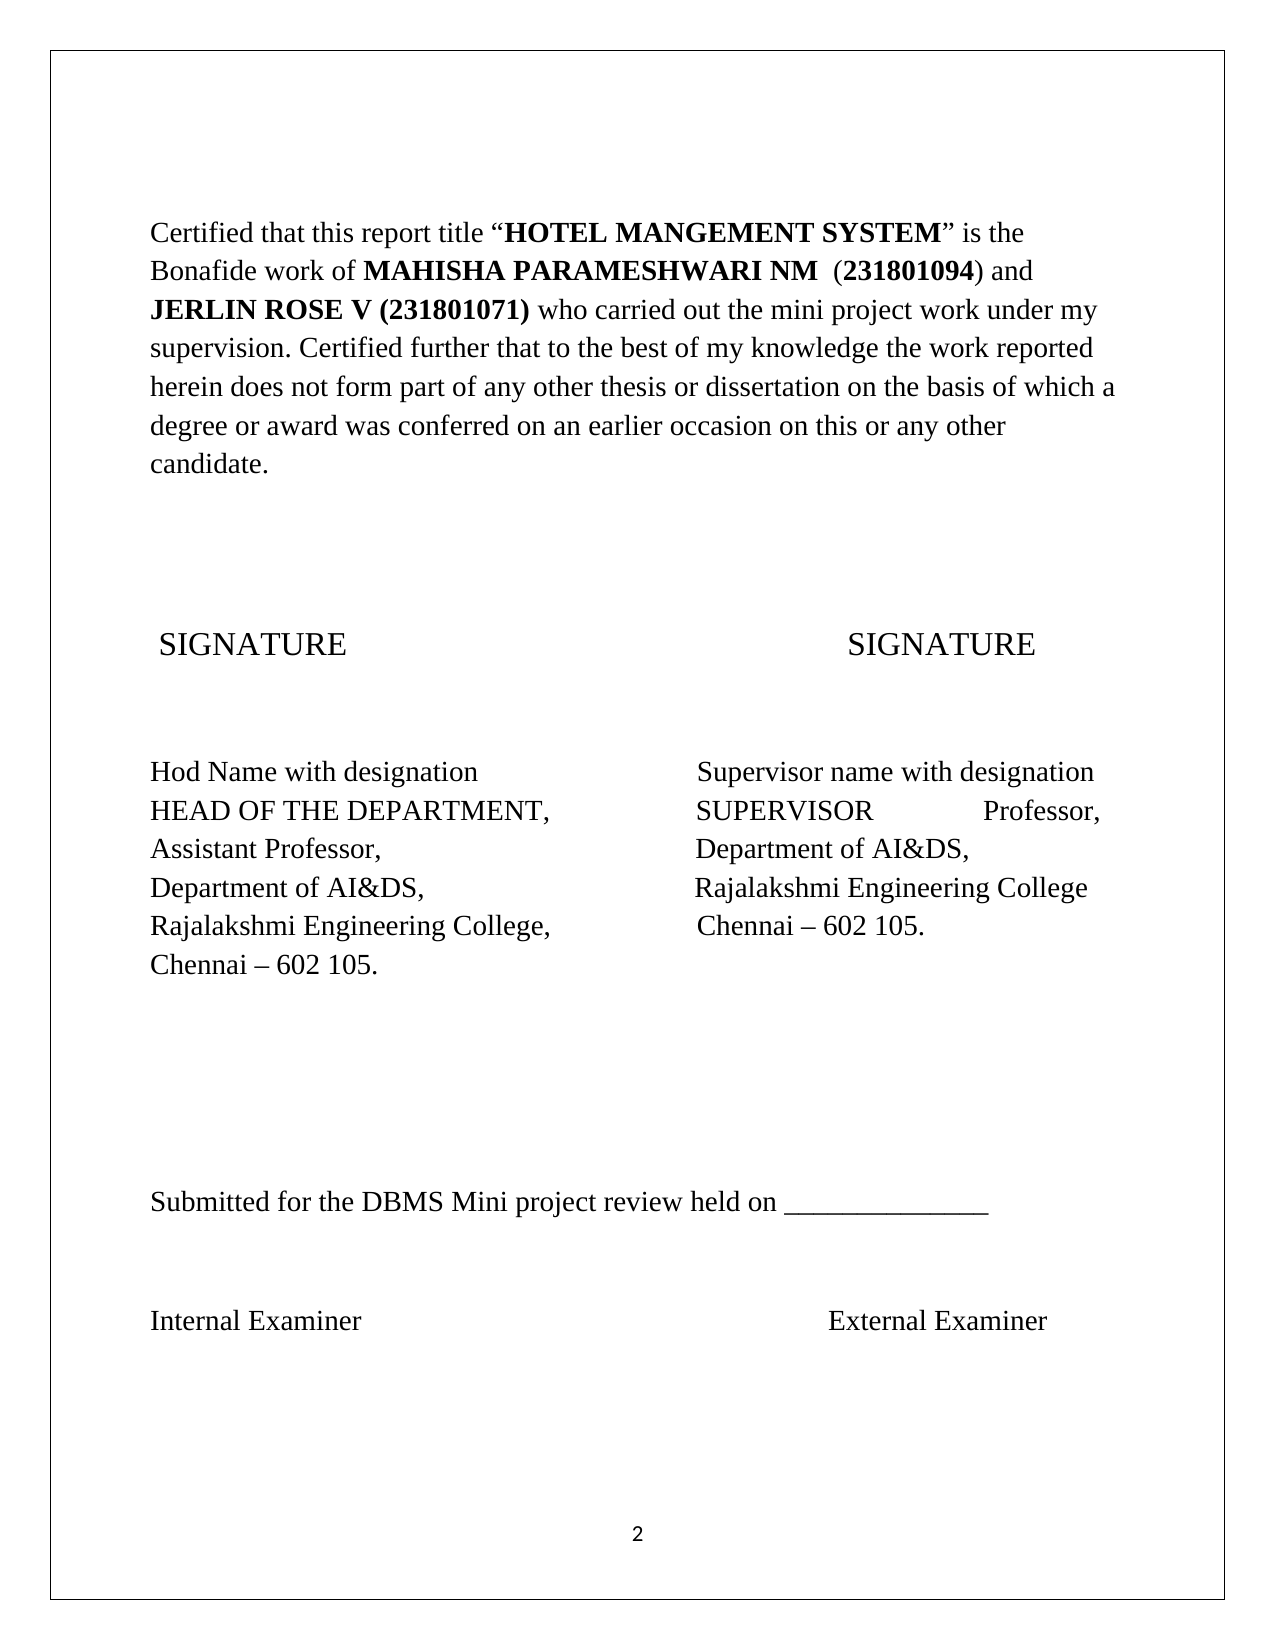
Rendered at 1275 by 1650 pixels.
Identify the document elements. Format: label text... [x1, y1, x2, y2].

text Certified that this report title “HOTEL MANGEMENT SYSTEM” is the Bonafide work of MAHISHA PARAMESHWARI NM (231801094) and JERLIN ROSE V (231801071) who carried out the mini project work under my supervision. Certified further that to the best of my knowledge the work reported herein does not form part of any other thesis or dissertation on the basis of which a degree or award was conferred on an earlier occasion on this or any other candidate. [150, 215, 1125, 480]
text SIGNATURE SIGNATURE [150, 624, 1125, 663]
text Hod Name with designation Supervisor name with designation HEAD OF THE DEPARTMENT, SUPERVISOR Professor, Assistant Professor, Department of AI&DS, Department of AI&DS, Rajalakshmi Engineering College Rajalakshmi Engineering College, Chennai – 602 105. Chennai – 602 105. [150, 754, 1125, 980]
text Submitted for the DBMS Mini project review held on ______________ [150, 1184, 1125, 1218]
text Internal Examiner External Examiner [150, 1303, 1125, 1337]
